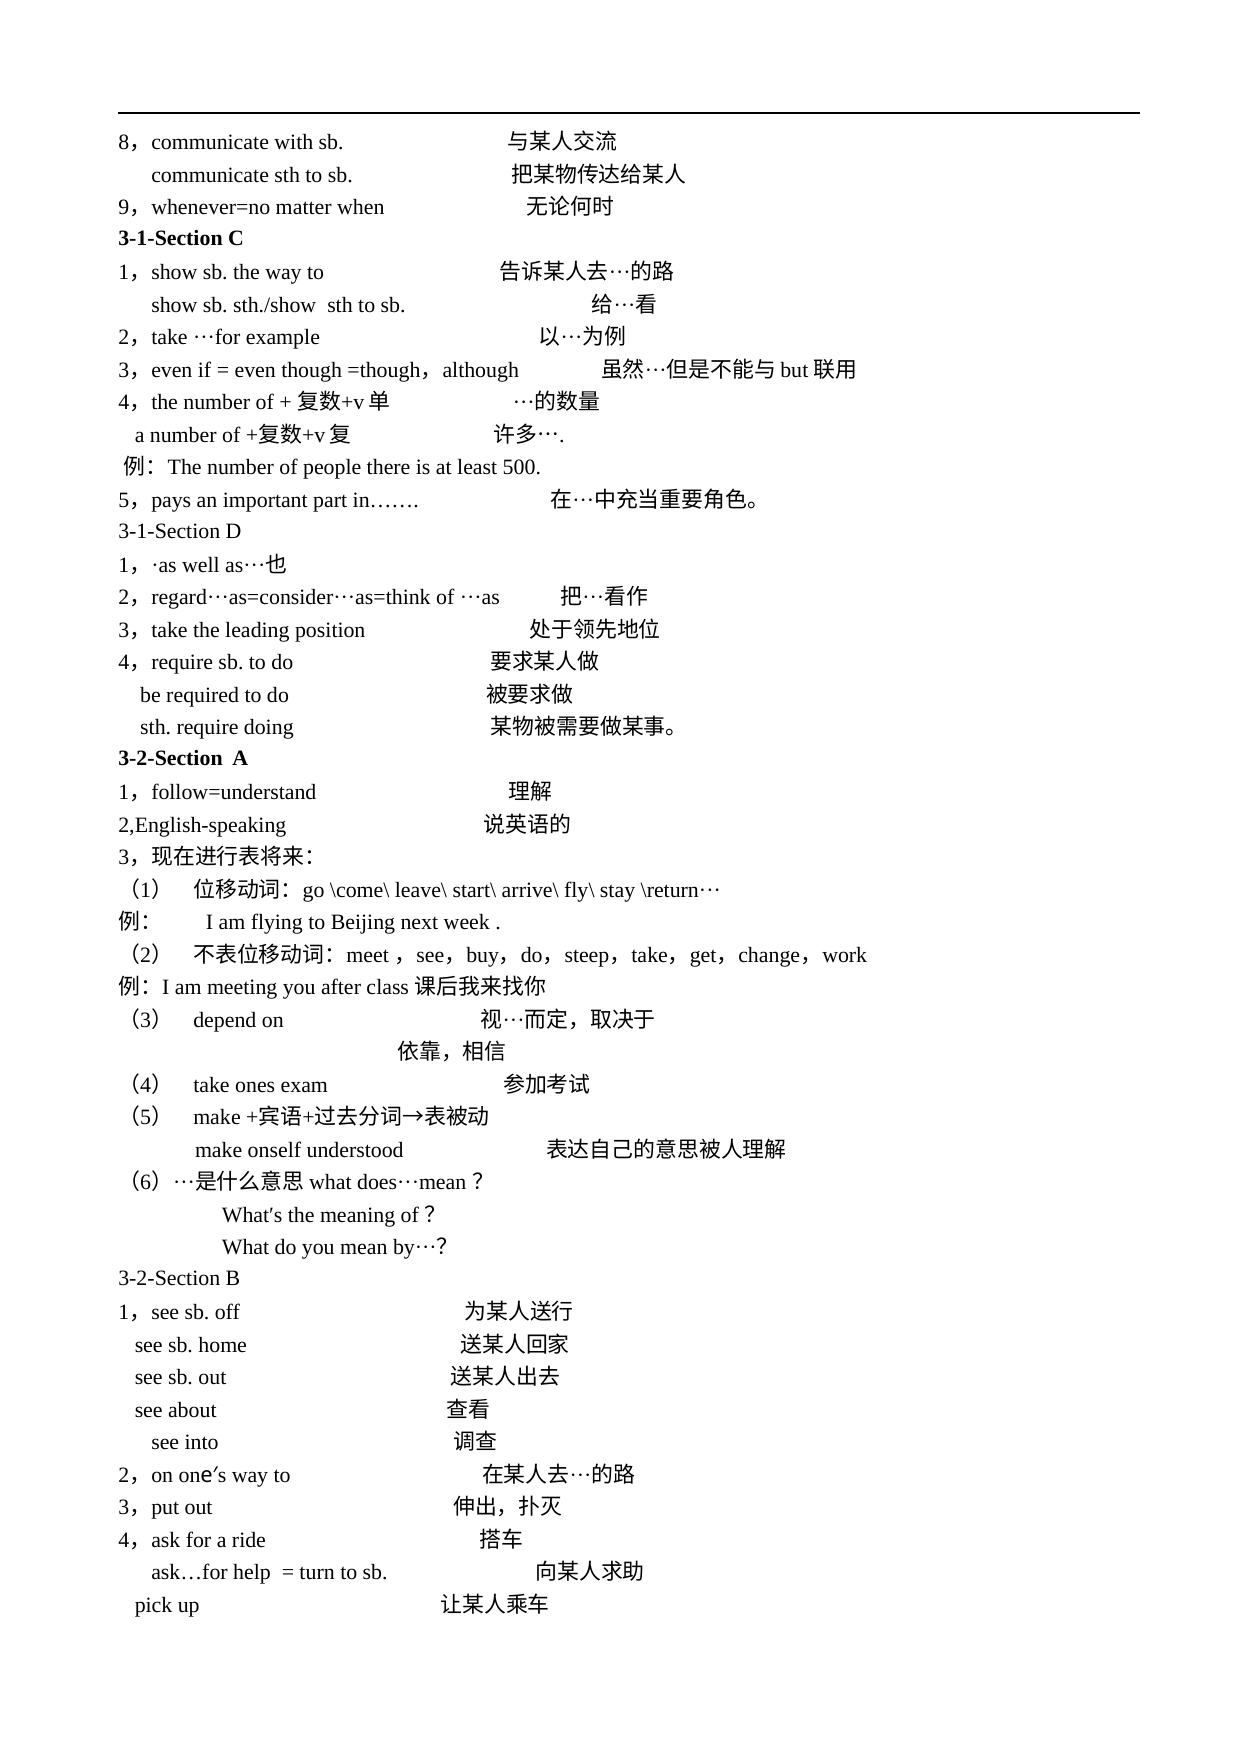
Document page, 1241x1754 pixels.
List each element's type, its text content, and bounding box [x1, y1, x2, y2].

list make +宾语+过去分词→表被动 [118, 1099, 1140, 1131]
text 4，ask for a ride 搭车 [118, 1521, 1140, 1554]
text communicate sth to sb. 把某物传达给某人 [118, 156, 1140, 189]
text （6）···是什么意思 what does···mean ？ [118, 1164, 1140, 1196]
text 4，require sb. to do 要求某人做 [118, 644, 1140, 676]
text 4，the number of + 复数+v单 ···的数量 [118, 384, 1140, 416]
text ask…for help = turn to sb. 向某人求助 [118, 1554, 1140, 1586]
text 例：The number of people there is at least 500. [118, 449, 1140, 481]
text 1，see sb. off 为某人送行 [118, 1294, 1140, 1326]
text see into 调查 [118, 1424, 1140, 1456]
text 1，·as well as···也 [118, 546, 1140, 579]
text 3-2-Section B [118, 1261, 1140, 1294]
text see sb. home 送某人回家 [118, 1326, 1140, 1359]
text 3-1-Section D [118, 514, 1140, 546]
text 9，whenever=no matter when 无论何时 [118, 189, 1140, 221]
list 不表位移动词：meet ，see，buy，do，steep，take，get，change，work [118, 936, 1140, 969]
text a number of +复数+v复 许多…. [118, 416, 1140, 449]
list depend on 视···而定，取决于 [118, 1001, 1140, 1034]
list 位移动词：go \come\ leave\ start\ arrive\ fly\ stay \return··· [118, 871, 1140, 904]
text 3，现在进行表将来： [118, 839, 1140, 871]
text 2，take ···for example 以···为例 [118, 319, 1140, 351]
text 3-1-Section C [118, 221, 1140, 254]
text 2，on one′s way to 在某人去···的路 [118, 1456, 1140, 1489]
text show sb. sth./show sth to sb. 给···看 [118, 286, 1140, 319]
text 3-2-Section A [118, 741, 1140, 774]
text 3，even if = even though =though，although 虽然···但是不能与but 联用 [118, 351, 1140, 384]
text see sb. out 送某人出去 [118, 1359, 1140, 1391]
text pick up 让某人乘车 [118, 1586, 1140, 1619]
text 例： I am flying to Beijing next week . [118, 904, 1140, 936]
list take ones exam 参加考试 [118, 1066, 1140, 1099]
text make onself understood 表达自己的意思被人理解 [118, 1131, 1140, 1164]
text 1，follow=understand 理解 [118, 774, 1140, 806]
text 3，take the leading position 处于领先地位 [118, 611, 1140, 644]
text 例：I am meeting you after class 课后我来找你 [118, 969, 1140, 1001]
text 8，communicate with sb. 与某人交流 [118, 124, 1140, 156]
text be required to do 被要求做 [118, 676, 1140, 709]
text 2,English-speaking 说英语的 [118, 806, 1140, 839]
text sth. require doing 某物被需要做某事。 [118, 709, 1140, 741]
text 依靠，相信 [118, 1034, 1140, 1066]
text 3，put out 伸出，扑灭 [118, 1489, 1140, 1521]
text see about 查看 [118, 1391, 1140, 1424]
text 1，show sb. the way to 告诉某人去···的路 [118, 254, 1140, 286]
text What′s the meaning of ？ [118, 1196, 1140, 1229]
text What do you mean by···？ [118, 1229, 1140, 1261]
text 2，regard···as=consider···as=think of ···as 把···看作 [118, 579, 1140, 611]
text 5，pays an important part in……. 在···中充当重要角色。 [118, 481, 1140, 514]
